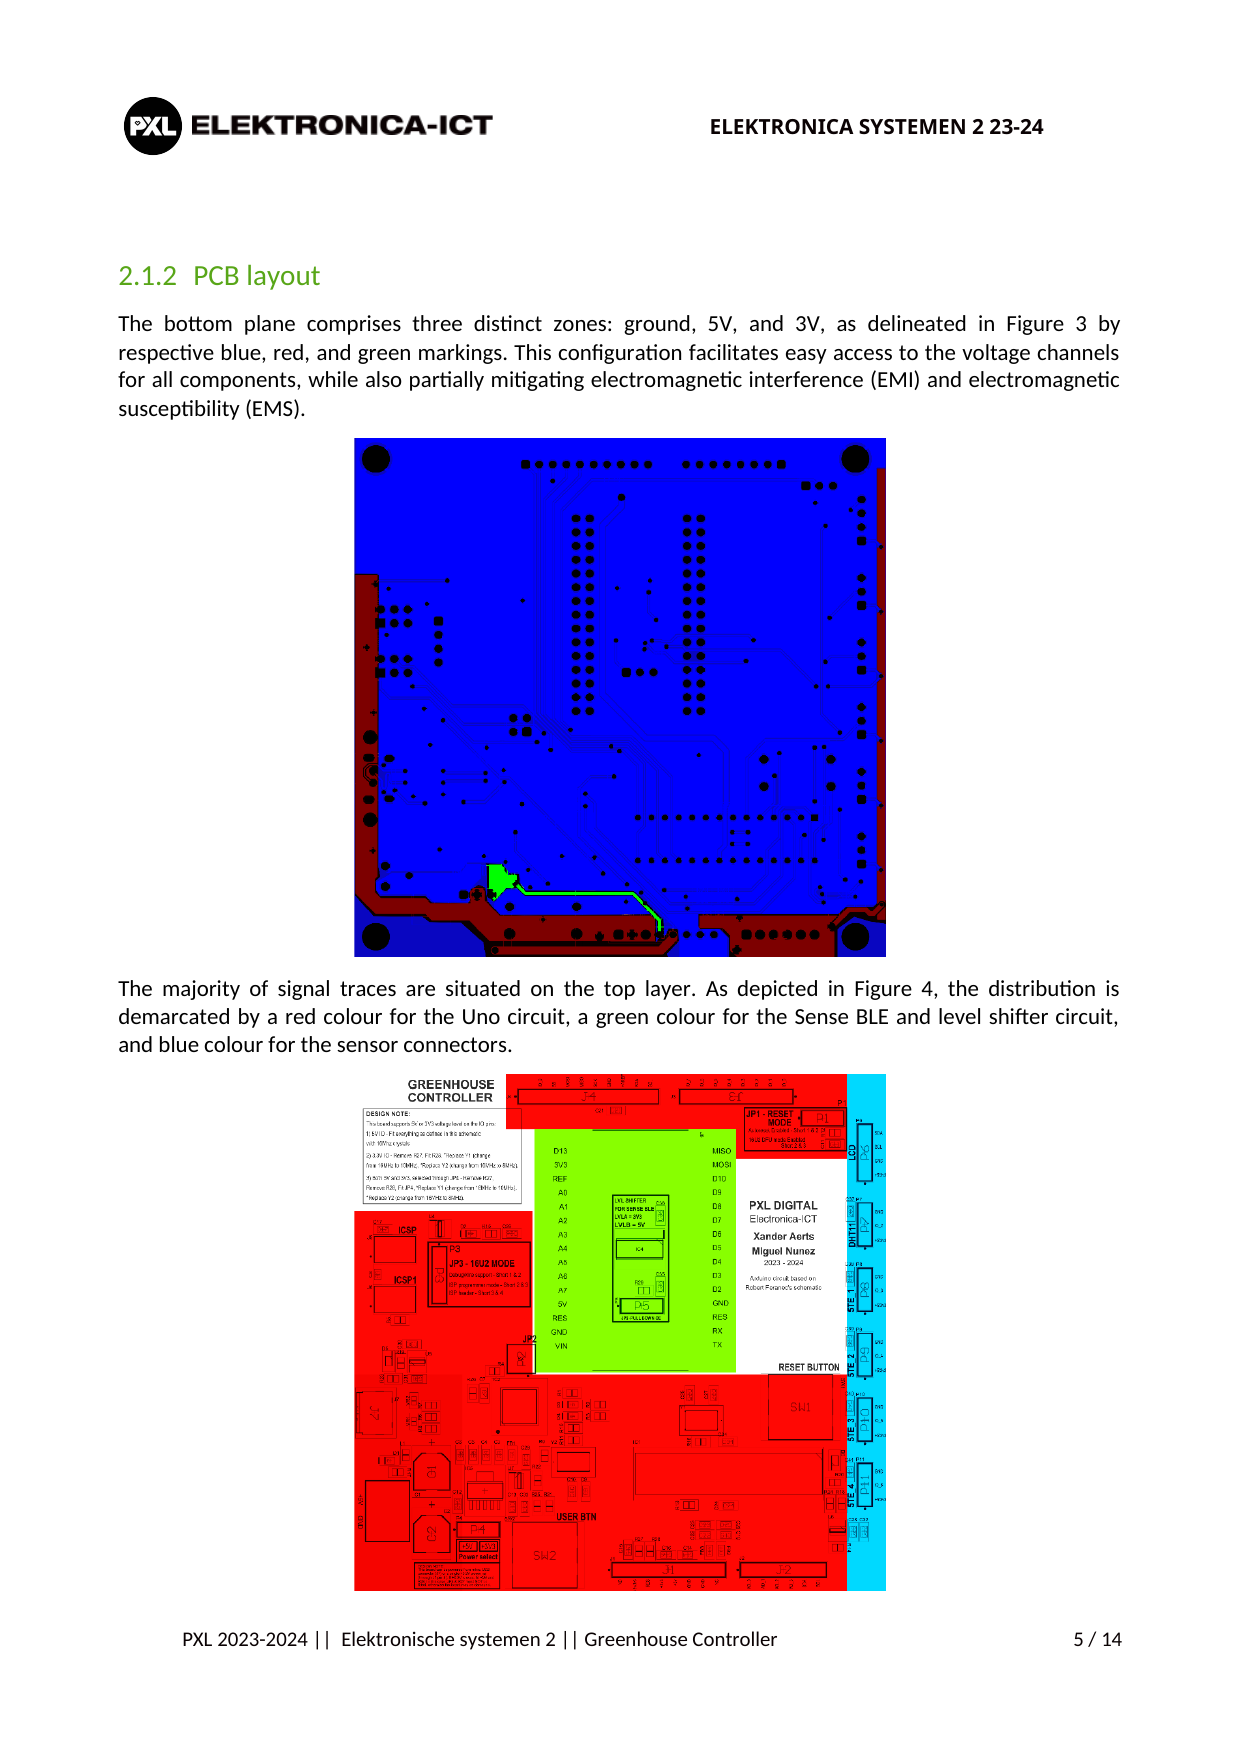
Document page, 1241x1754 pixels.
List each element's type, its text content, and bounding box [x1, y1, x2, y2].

picture [354, 1074, 886, 1591]
text The majority of signal traces are situated on the top layer. As depicted in Figure 4, the distribution is demarcated by a red colour for the Uno circuit, a green colour for the Sense BLE and level shifter circuit, and blue colour for the sensor connectors. [118, 974, 1122, 1058]
picture [118, 91, 188, 161]
picture [192, 115, 493, 135]
subtitle PCB layout [118, 257, 1122, 293]
picture [354, 438, 886, 957]
text The bottom plane comprises three distinct zones: ground, 5V, and 3V, as delineated in Figure 3 by respective blue, red, and green markings. This configuration facilitates easy access to the voltage channels for all components, while also partially mitigating electromagnetic interference (EMI) and electromagnetic susceptibility (EMS). [118, 309, 1122, 422]
